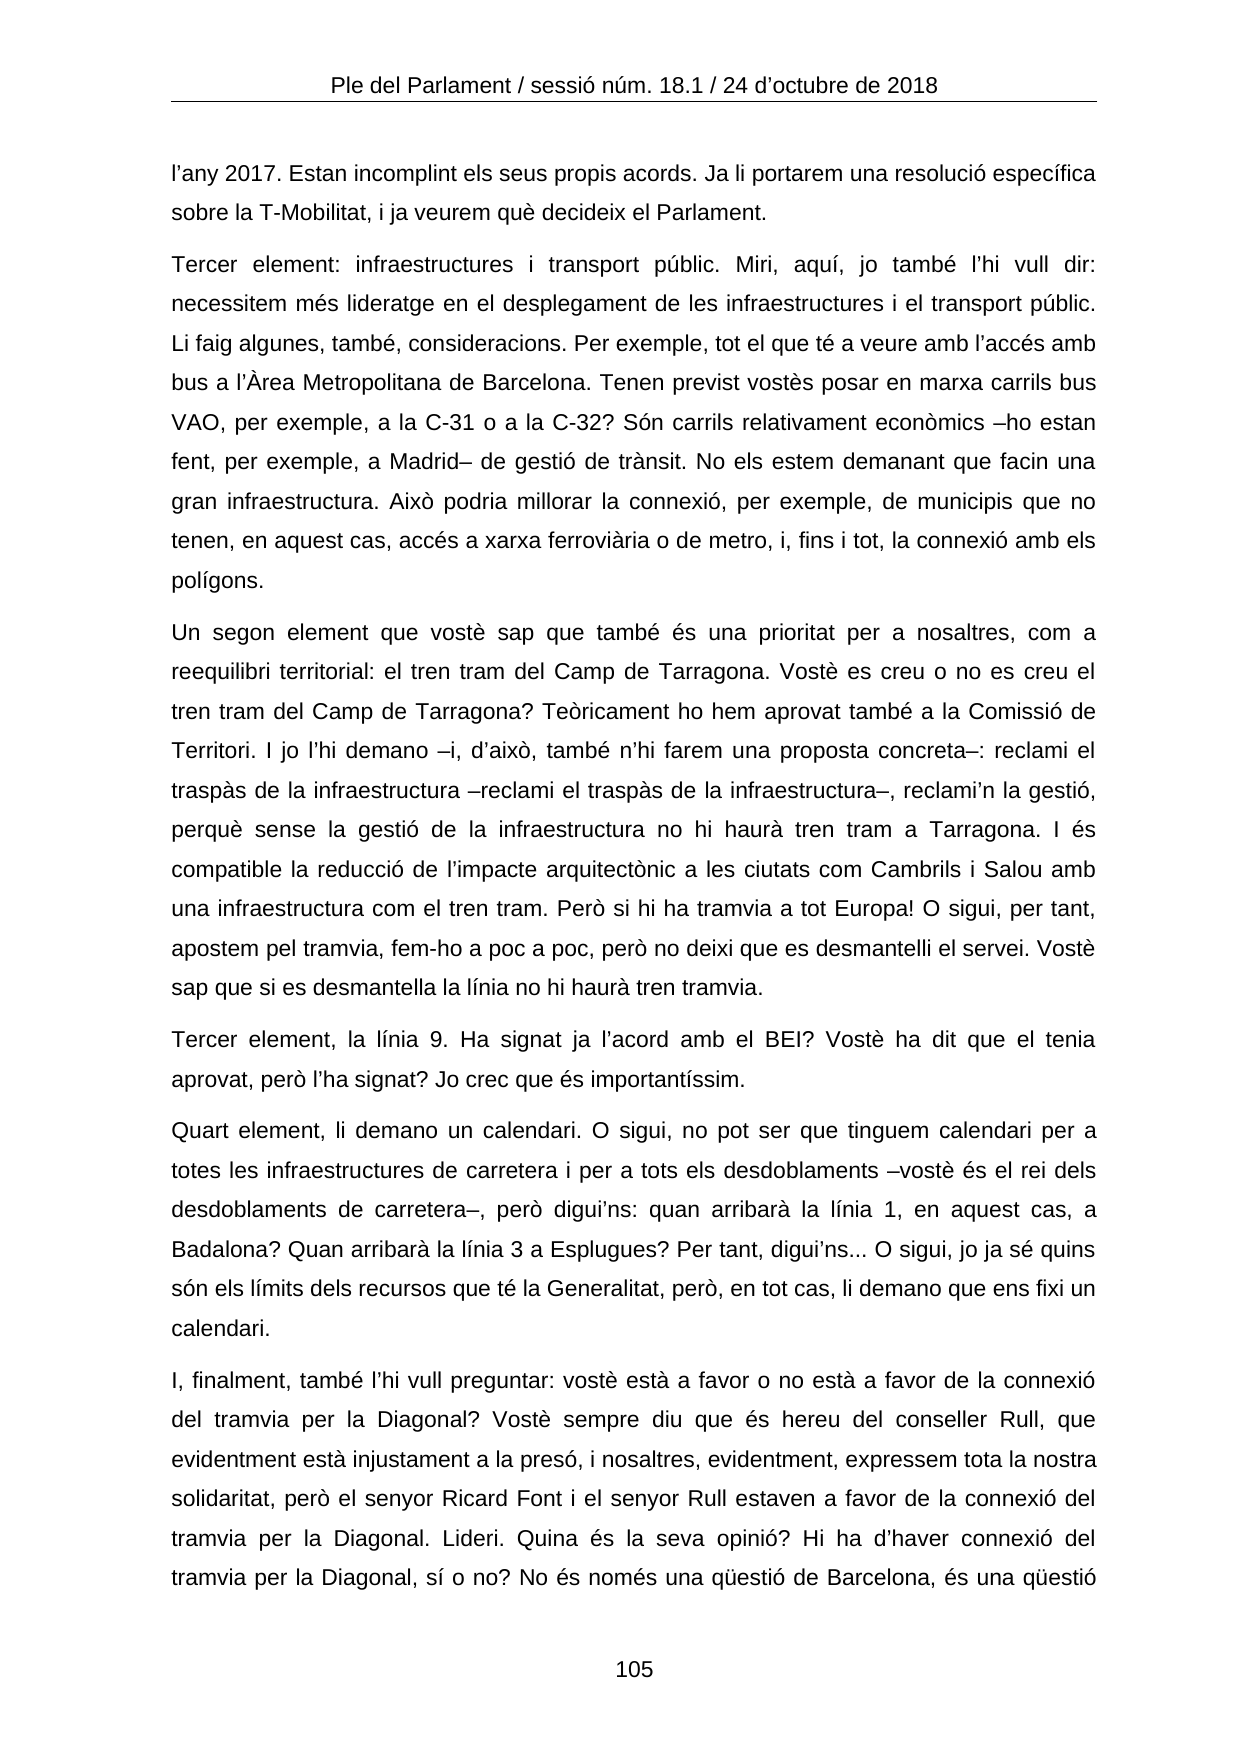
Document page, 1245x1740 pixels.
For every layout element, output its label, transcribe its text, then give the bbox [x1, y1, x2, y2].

text Un segon element que vostè sap que també és una prioritat per a nosaltres, com a reequilibri territorial: el tren tram del Camp de Tarragona. Vostè es creu o no es creu el tren tram del Camp de Tarragona? Teòricament ho hem aprovat també a la Comissió de Territori. I jo l’hi demano –i, d’això, també n’hi farem una proposta concreta–: reclami el traspàs de la infraestructura –reclami el traspàs de la infraestructura–, reclami’n la gestió, perquè sense la gestió de la infraestructura no hi haurà tren tram a Tarragona. I és compatible la reducció de l’impacte arquitectònic a les ciutats com Cambrils i Salou amb una infraestructura com el tren tram. Però si hi ha tramvia a tot Europa! O sigui, per tant, apostem pel tramvia, fem-ho a poc a poc, però no deixi que es desmantelli el servei. Vostè sap que si es desmantella la línia no hi haurà tren tramvia. [171, 619, 1097, 1000]
text Tercer element: infraestructures i transport públic. Miri, aquí, jo també l’hi vull dir: necessitem més lideratge en el desplegament de les infraestructures i el transport públic. Li faig algunes, també, consideracions. Per exemple, tot el que té a veure amb l’accés amb bus a l’Àrea Metropolitana de Barcelona. Tenen previst vostès posar en marxa carrils bus VAO, per exemple, a la C-31 o a la C-32? Són carrils relativament econòmics –ho estan fent, per exemple, a Madrid– de gestió de trànsit. No els estem demanant que facin una gran infraestructura. Això podria millorar la connexió, per exemple, de municipis que no tenen, en aquest cas, accés a xarxa ferroviària o de metro, i, fins i tot, la connexió amb els polígons. [171, 251, 1097, 593]
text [171, 159, 1097, 225]
text Quart element, li demano un calendari. O sigui, no pot ser que tinguem calendari per a totes les infraestructures de carretera i per a tots els desdoblaments –vostè és el rei dels desdoblaments de carretera–, però digui’ns: quan arribarà la línia 1, en aquest cas, a Badalona? Quan arribarà la línia 3 a Esplugues? Per tant, digui’ns... O sigui, jo ja sé quins són els límits dels recursos que té la Generalitat, però, en tot cas, li demano que ens fixi un calendari. [171, 1117, 1097, 1341]
text Tercer element, la línia 9. Ha signat ja l’acord amb el BEI? Vostè ha dit que el tenia aprovat, però l’ha signat? Jo crec que és importantíssim. [171, 1026, 1097, 1092]
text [171, 1367, 1097, 1591]
